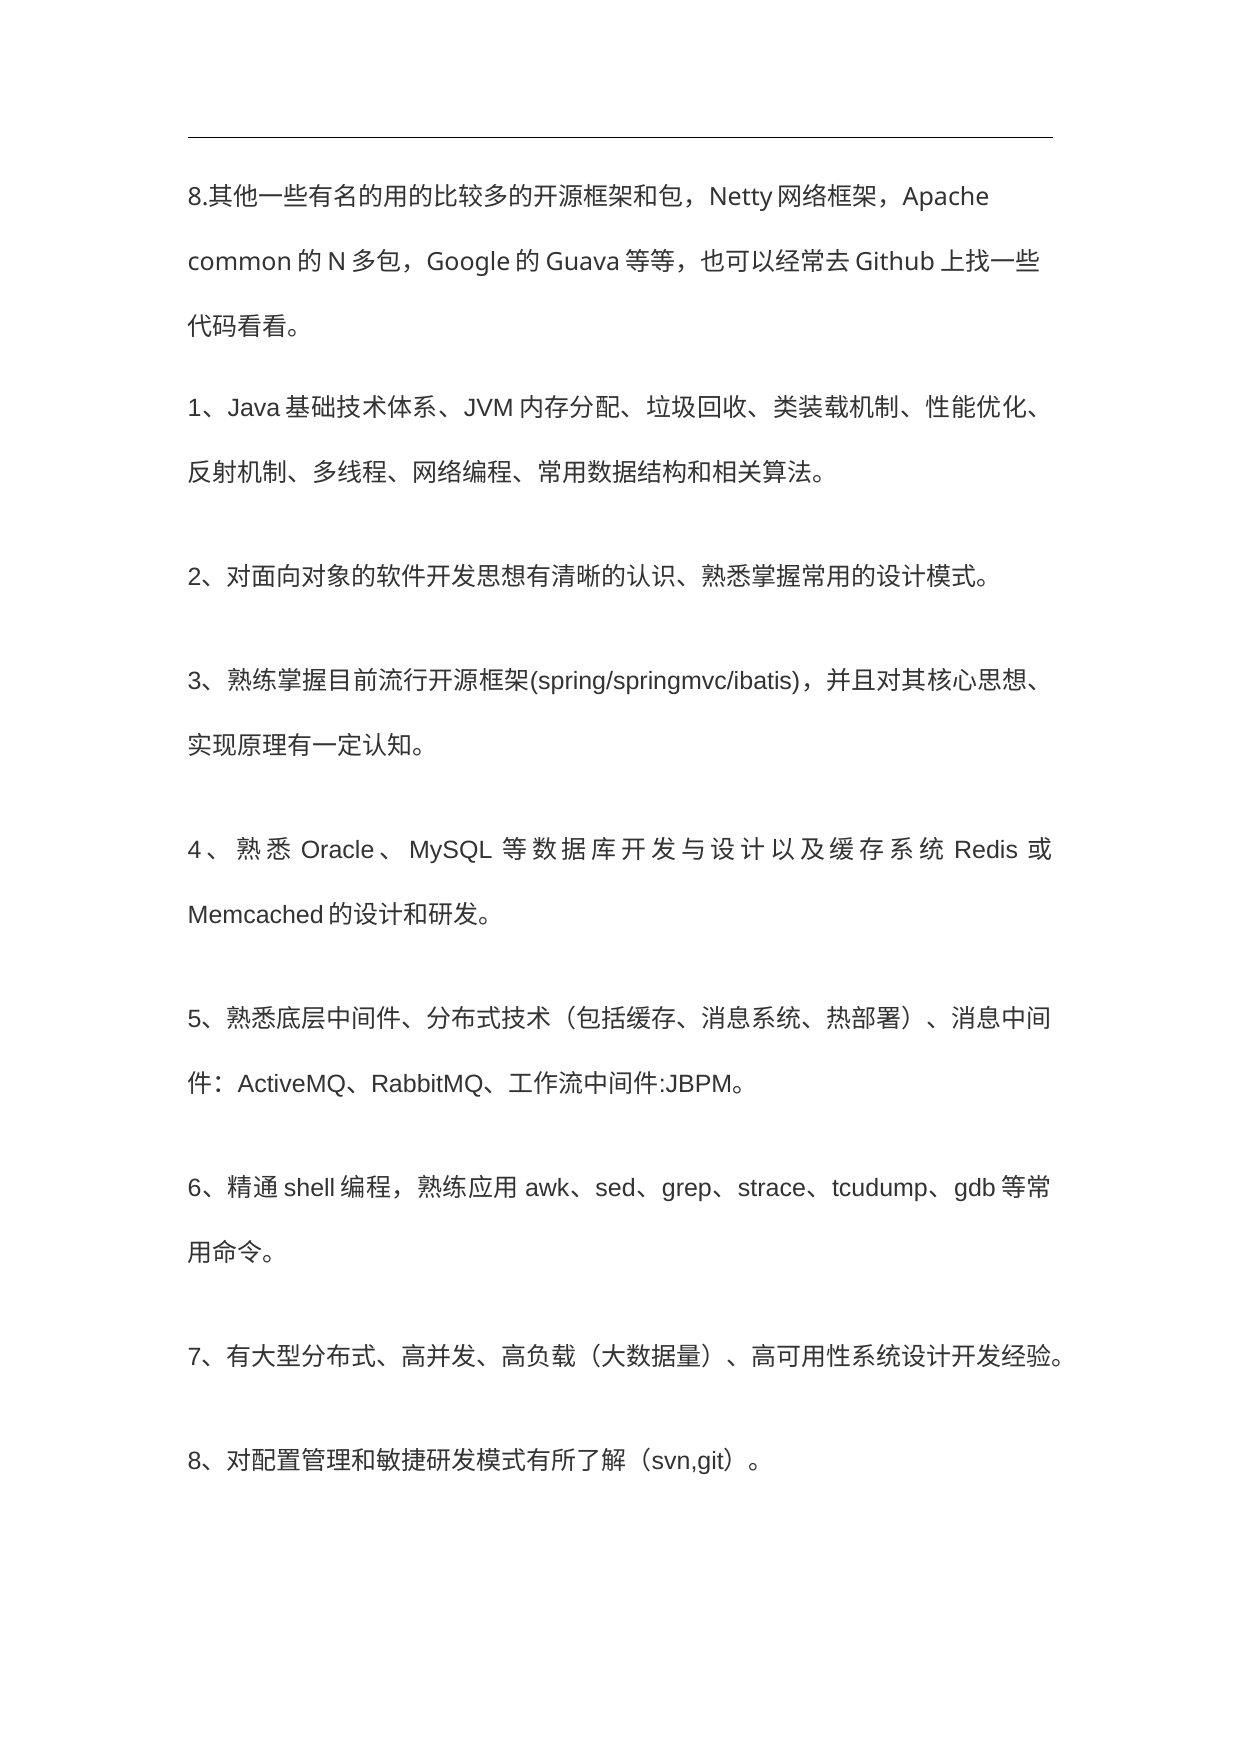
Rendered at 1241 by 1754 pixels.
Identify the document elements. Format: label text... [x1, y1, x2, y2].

text 8、对配置管理和敏捷研发模式有所了解（svn,git）。 [187, 1426, 1053, 1491]
text 1、Java基础技术体系、JVM内存分配、垃圾回收、类装载机制、性能优化、反射机制、多线程、网络编程、常用数据结构和相关算法。 [187, 373, 1053, 503]
text 3、熟练掌握目前流行开源框架(spring/springmvc/ibatis)，并且对其核心思想、实现原理有一定认知。 [187, 646, 1053, 776]
text 7、有大型分布式、高并发、高负载（大数据量）、高可用性系统设计开发经验。 [187, 1322, 1053, 1387]
text 4、熟悉Oracle、MySQL等数据库开发与设计以及缓存系统Redis或 Memcached的设计和研发。 [187, 815, 1053, 945]
text 6、精通shell编程，熟练应用awk、sed、grep、strace、tcudump、gdb等常用命令。 [187, 1153, 1053, 1283]
text 8.其他一些有名的用的比较多的开源框架和包，Netty网络框架，Apache common的N多包，Google的Guava等等，也可以经常去Github上找一些代码看看。 [187, 162, 1053, 357]
text 2、对面向对象的软件开发思想有清晰的认识、熟悉掌握常用的设计模式。 [187, 542, 1053, 607]
text 5、熟悉底层中间件、分布式技术（包括缓存、消息系统、热部署）、消息中间件：ActiveMQ、RabbitMQ、工作流中间件:JBPM。 [187, 984, 1053, 1114]
